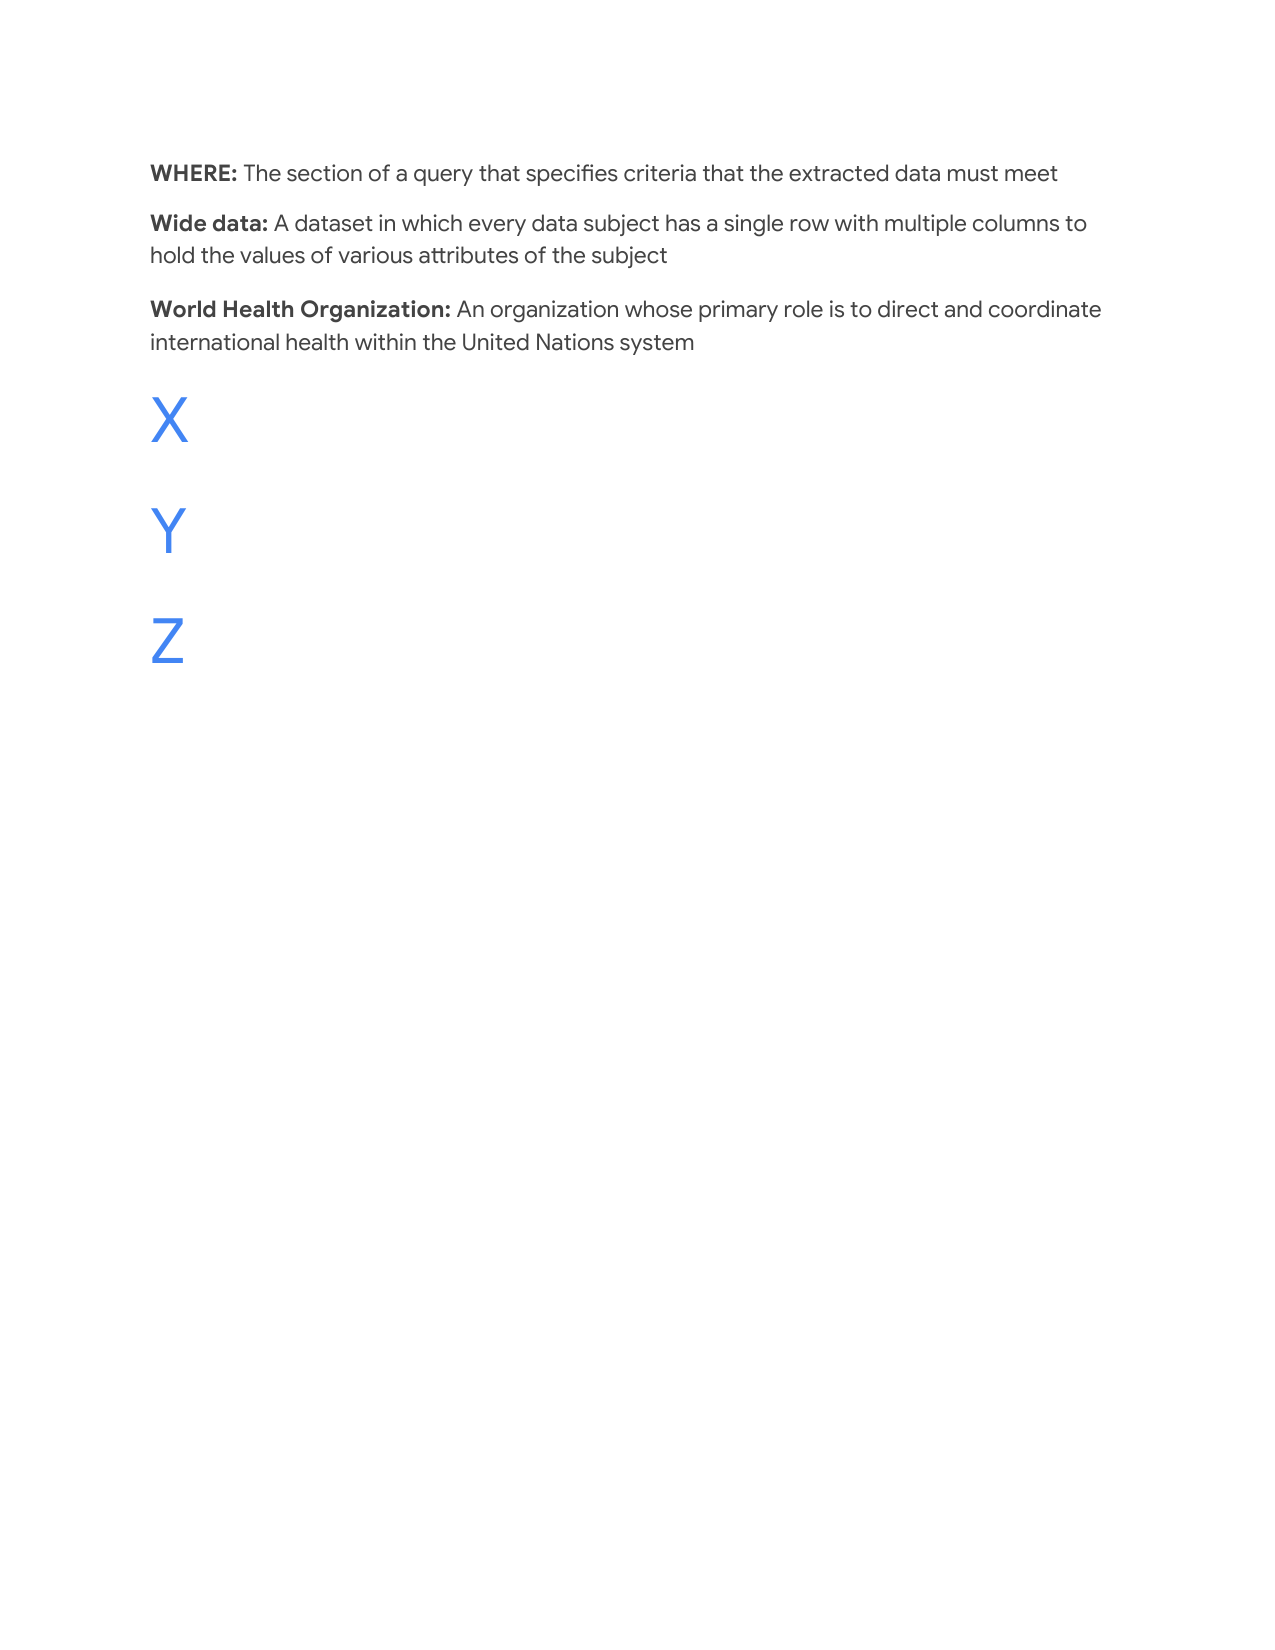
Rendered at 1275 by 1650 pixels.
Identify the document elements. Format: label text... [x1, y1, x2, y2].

text Y [150, 493, 1125, 571]
text X [150, 382, 1125, 460]
text Wide data: A dataset in which every data subject has a single row with multiple columns to hold the values of various attributes of the subject [150, 209, 1125, 271]
text World Health Organization: An organization whose primary role is to direct and coordinate international health within the United Nations system [150, 296, 1125, 357]
text WHERE: The section of a query that specifies criteria that the extracted data must meet [150, 159, 1125, 188]
text Z [150, 603, 1125, 682]
